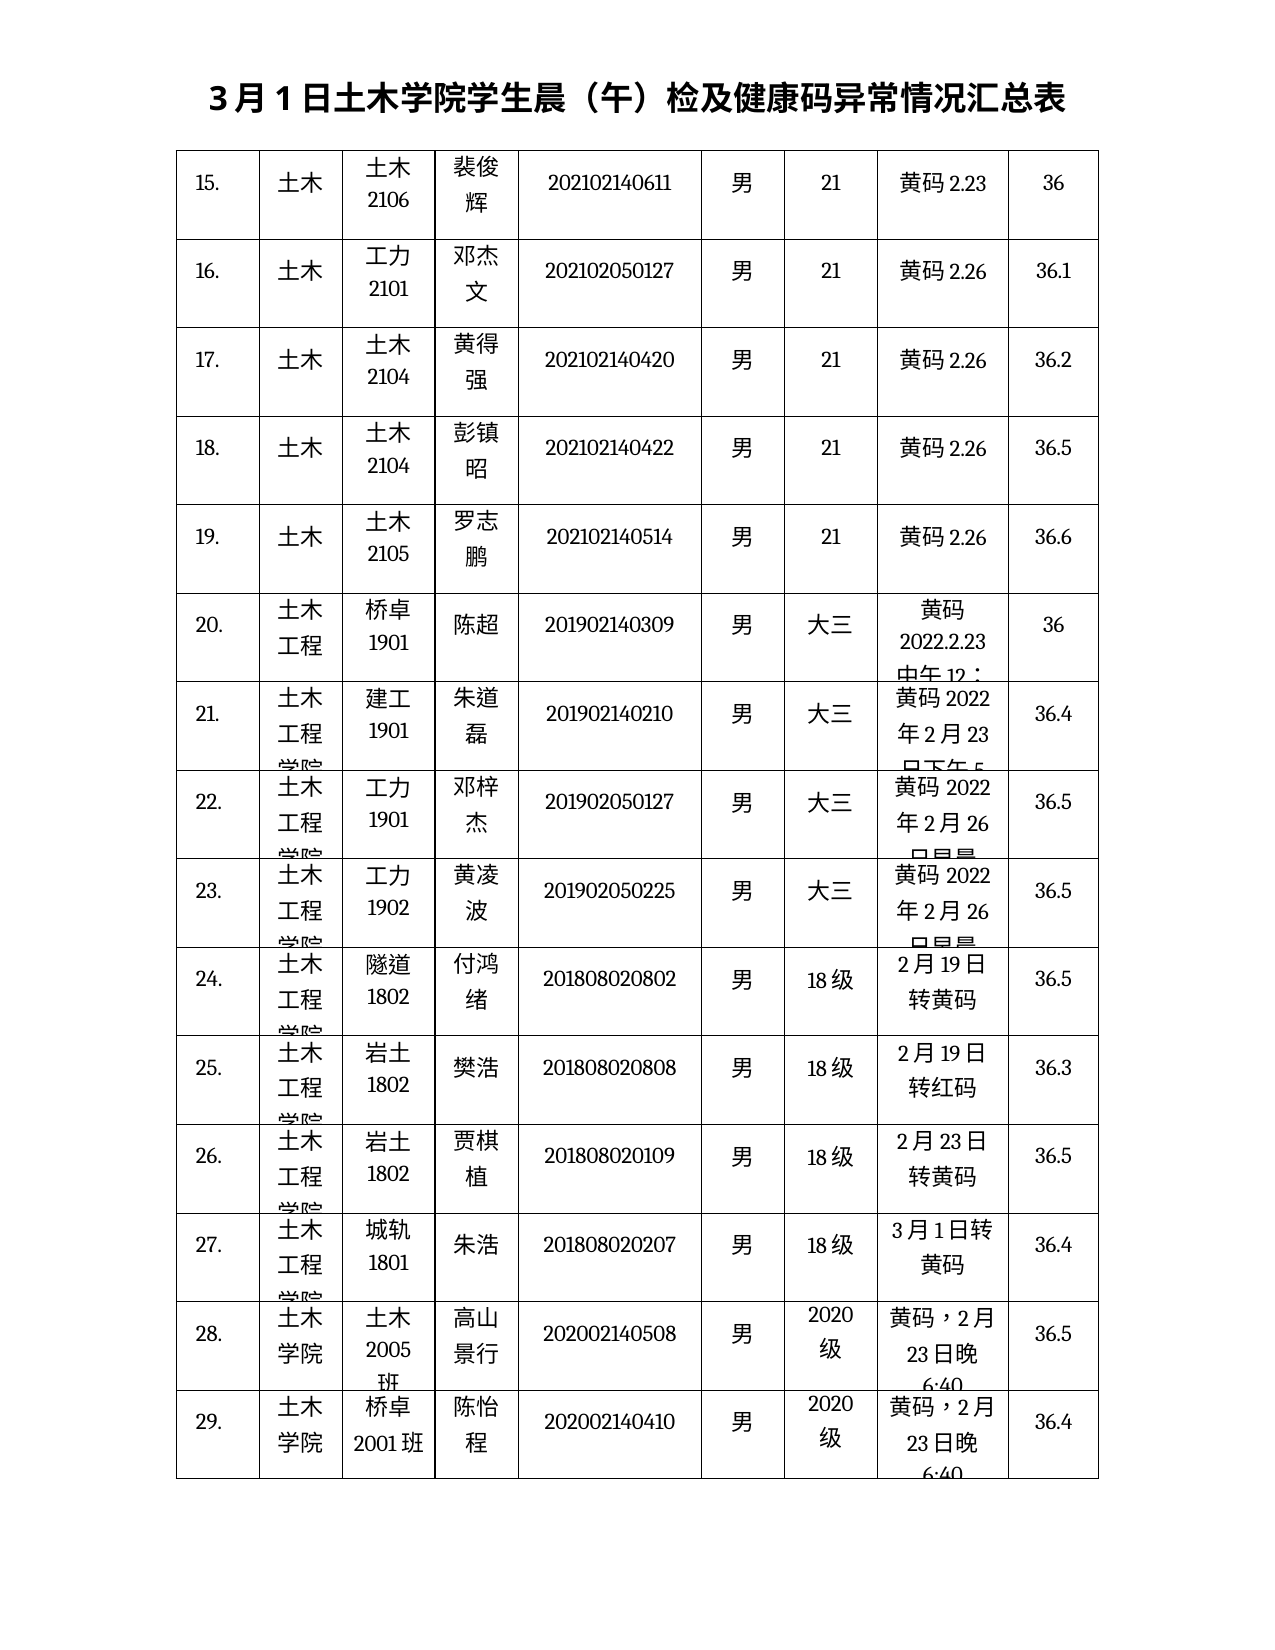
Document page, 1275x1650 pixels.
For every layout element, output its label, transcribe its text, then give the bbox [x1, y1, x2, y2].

table_cell [177, 1036, 259, 1124]
table_cell 黄码2.23 [878, 151, 1008, 238]
table_cell 21 [785, 505, 877, 593]
table_cell [177, 328, 259, 416]
table_cell 工力1901 [343, 771, 434, 858]
table_cell 202102140422 [519, 417, 701, 504]
table_cell 202002140410 [519, 1391, 701, 1478]
table_cell 土木工程学院 [260, 859, 342, 947]
table_cell 男 [702, 505, 784, 593]
table_cell 36.2 [1009, 328, 1098, 416]
table_cell 工力1902 [343, 859, 434, 947]
table_cell 建工1901 [343, 682, 434, 770]
table_cell 202002140508 [519, 1302, 701, 1389]
table_cell 2月23日转黄码 [878, 1125, 1008, 1212]
table_cell 201808020802 [519, 948, 701, 1035]
table_cell 土木工程学院 [260, 1125, 342, 1212]
table_cell 202102140611 [519, 151, 701, 238]
table_cell 3月1日转黄码 [878, 1214, 1008, 1301]
table_cell 2020级 [785, 1391, 877, 1478]
table_cell 36.1 [1009, 240, 1098, 327]
table_cell 大三 [785, 594, 877, 681]
table_cell 201902140210 [519, 682, 701, 770]
table_cell 男 [702, 682, 784, 770]
table_cell 黄码，2月23日晚6:40 [878, 1302, 1008, 1389]
table_cell 201808020808 [519, 1036, 701, 1124]
table_cell 朱浩 [436, 1214, 518, 1301]
table_cell 裴俊辉 [436, 151, 518, 238]
table_cell 2020级 [785, 1302, 877, 1389]
table_cell 36.4 [1009, 1391, 1098, 1478]
table_cell 黄码2022年2月23日下午5点半 [878, 682, 1008, 770]
table_cell 男 [702, 1125, 784, 1212]
table_cell 土木 [260, 240, 342, 327]
table_cell 2月19日转红码 [878, 1036, 1008, 1124]
table_cell 桥卓2001班 [343, 1391, 434, 1478]
table_cell [177, 1302, 259, 1389]
table_cell 男 [702, 151, 784, 238]
table_cell 土木2105 [343, 505, 434, 593]
table_cell 土木学院 [260, 1302, 342, 1389]
table_cell 土木 [260, 505, 342, 593]
table_cell 36.5 [1009, 1125, 1098, 1212]
table_cell 18级 [785, 948, 877, 1035]
table_cell 陈超 [436, 594, 518, 681]
table_cell 土木2106 [343, 151, 434, 238]
table_cell 36.3 [1009, 1036, 1098, 1124]
table_cell 黄码2.26 [878, 328, 1008, 416]
table_cell 土木工程学院 [260, 771, 342, 858]
table_cell 36.5 [1009, 948, 1098, 1035]
table_cell [177, 151, 259, 238]
table_cell 黄码2.26 [878, 417, 1008, 504]
table_cell 36.5 [1009, 417, 1098, 504]
table_cell 岩土1802 [343, 1036, 434, 1124]
table_cell 男 [702, 594, 784, 681]
table_cell 岩土1802 [343, 1125, 434, 1212]
table_cell 工力2101 [343, 240, 434, 327]
table_cell 18级 [785, 1214, 877, 1301]
table_cell 201902050225 [519, 859, 701, 947]
table_cell 樊浩 [436, 1036, 518, 1124]
table_cell 土木工程学院 [260, 682, 342, 770]
table_cell 城轨1801 [343, 1214, 434, 1301]
table_cell [177, 240, 259, 327]
table_cell 黄得强 [436, 328, 518, 416]
table_cell 201808020109 [519, 1125, 701, 1212]
table_cell 大三 [785, 682, 877, 770]
table_cell 黄码 2022.2.23 中午12：00 [878, 594, 1008, 681]
table_cell 202102050127 [519, 240, 701, 327]
table_cell 黄码 2022年2月26日早晨 [878, 859, 1008, 947]
table_cell 男 [702, 1036, 784, 1124]
table_cell 36.4 [1009, 682, 1098, 770]
table_cell [177, 594, 259, 681]
table_cell 36.5 [1009, 771, 1098, 858]
table_cell 2月19日转黄码 [878, 948, 1008, 1035]
table_cell 黄码，2月23日晚6:40 [878, 1391, 1008, 1478]
table_cell 土木 [260, 151, 342, 238]
table_cell 桥卓1901 [343, 594, 434, 681]
table_cell 18级 [785, 1125, 877, 1212]
table_cell [177, 417, 259, 504]
table_cell 男 [702, 417, 784, 504]
table_cell [177, 859, 259, 947]
table_cell 男 [702, 1214, 784, 1301]
table_cell 202102140420 [519, 328, 701, 416]
table_cell 彭镇昭 [436, 417, 518, 504]
table_cell 男 [702, 1391, 784, 1478]
table_cell 18级 [785, 1036, 877, 1124]
table_cell 大三 [785, 859, 877, 947]
table_cell 隧道1802 [343, 948, 434, 1035]
table_cell 土木2005班 [343, 1302, 434, 1389]
table_cell [177, 505, 259, 593]
table_cell 男 [702, 771, 784, 858]
table_cell 朱道磊 [436, 682, 518, 770]
table_cell 土木工程学院 [260, 1214, 342, 1301]
table_cell [177, 1125, 259, 1212]
table_cell 高山景行 [436, 1302, 518, 1389]
table_cell 黄凌波 [436, 859, 518, 947]
table_cell 陈怡程 [436, 1391, 518, 1478]
table_cell 土木 [260, 328, 342, 416]
table_cell 男 [702, 240, 784, 327]
table_cell 36 [1009, 594, 1098, 681]
table_cell 邓梓杰 [436, 771, 518, 858]
table_cell [177, 1214, 259, 1301]
table_cell 土木工程学院 [260, 948, 342, 1035]
table_cell 土木学院 [260, 1391, 342, 1478]
table_cell 土木工程学院 [260, 1036, 342, 1124]
table_cell 21 [785, 151, 877, 238]
table_cell 黄码2.26 [878, 240, 1008, 327]
table_cell 贾棋植 [436, 1125, 518, 1212]
table_cell 21 [785, 417, 877, 504]
table_cell 男 [702, 328, 784, 416]
table_cell 土木2104 [343, 417, 434, 504]
table_cell 邓杰文 [436, 240, 518, 327]
table_cell 男 [702, 859, 784, 947]
table_cell 付鸿绪 [436, 948, 518, 1035]
table_cell [177, 1391, 259, 1478]
table_cell 201902140309 [519, 594, 701, 681]
table_cell 36.5 [1009, 1302, 1098, 1389]
table_cell 黄码2.26 [878, 505, 1008, 593]
table_cell 201808020207 [519, 1214, 701, 1301]
table_cell 21 [785, 328, 877, 416]
table_cell 36.5 [1009, 859, 1098, 947]
table_cell 男 [702, 1302, 784, 1389]
table_cell 土木 [260, 417, 342, 504]
table_cell 201902050127 [519, 771, 701, 858]
table_cell 202102140514 [519, 505, 701, 593]
table_cell 土木2104 [343, 328, 434, 416]
table_cell [177, 948, 259, 1035]
table_cell 土木工程 [260, 594, 342, 681]
table_cell 21 [785, 240, 877, 327]
table_cell 男 [702, 948, 784, 1035]
table_cell 大三 [785, 771, 877, 858]
table_cell 36.6 [1009, 505, 1098, 593]
table_cell [177, 771, 259, 858]
table_cell 36.4 [1009, 1214, 1098, 1301]
table_cell 36 [1009, 151, 1098, 238]
table_cell 罗志鹏 [436, 505, 518, 593]
table_cell 黄码 2022年2月26日早晨 [878, 771, 1008, 858]
table_cell [177, 682, 259, 770]
